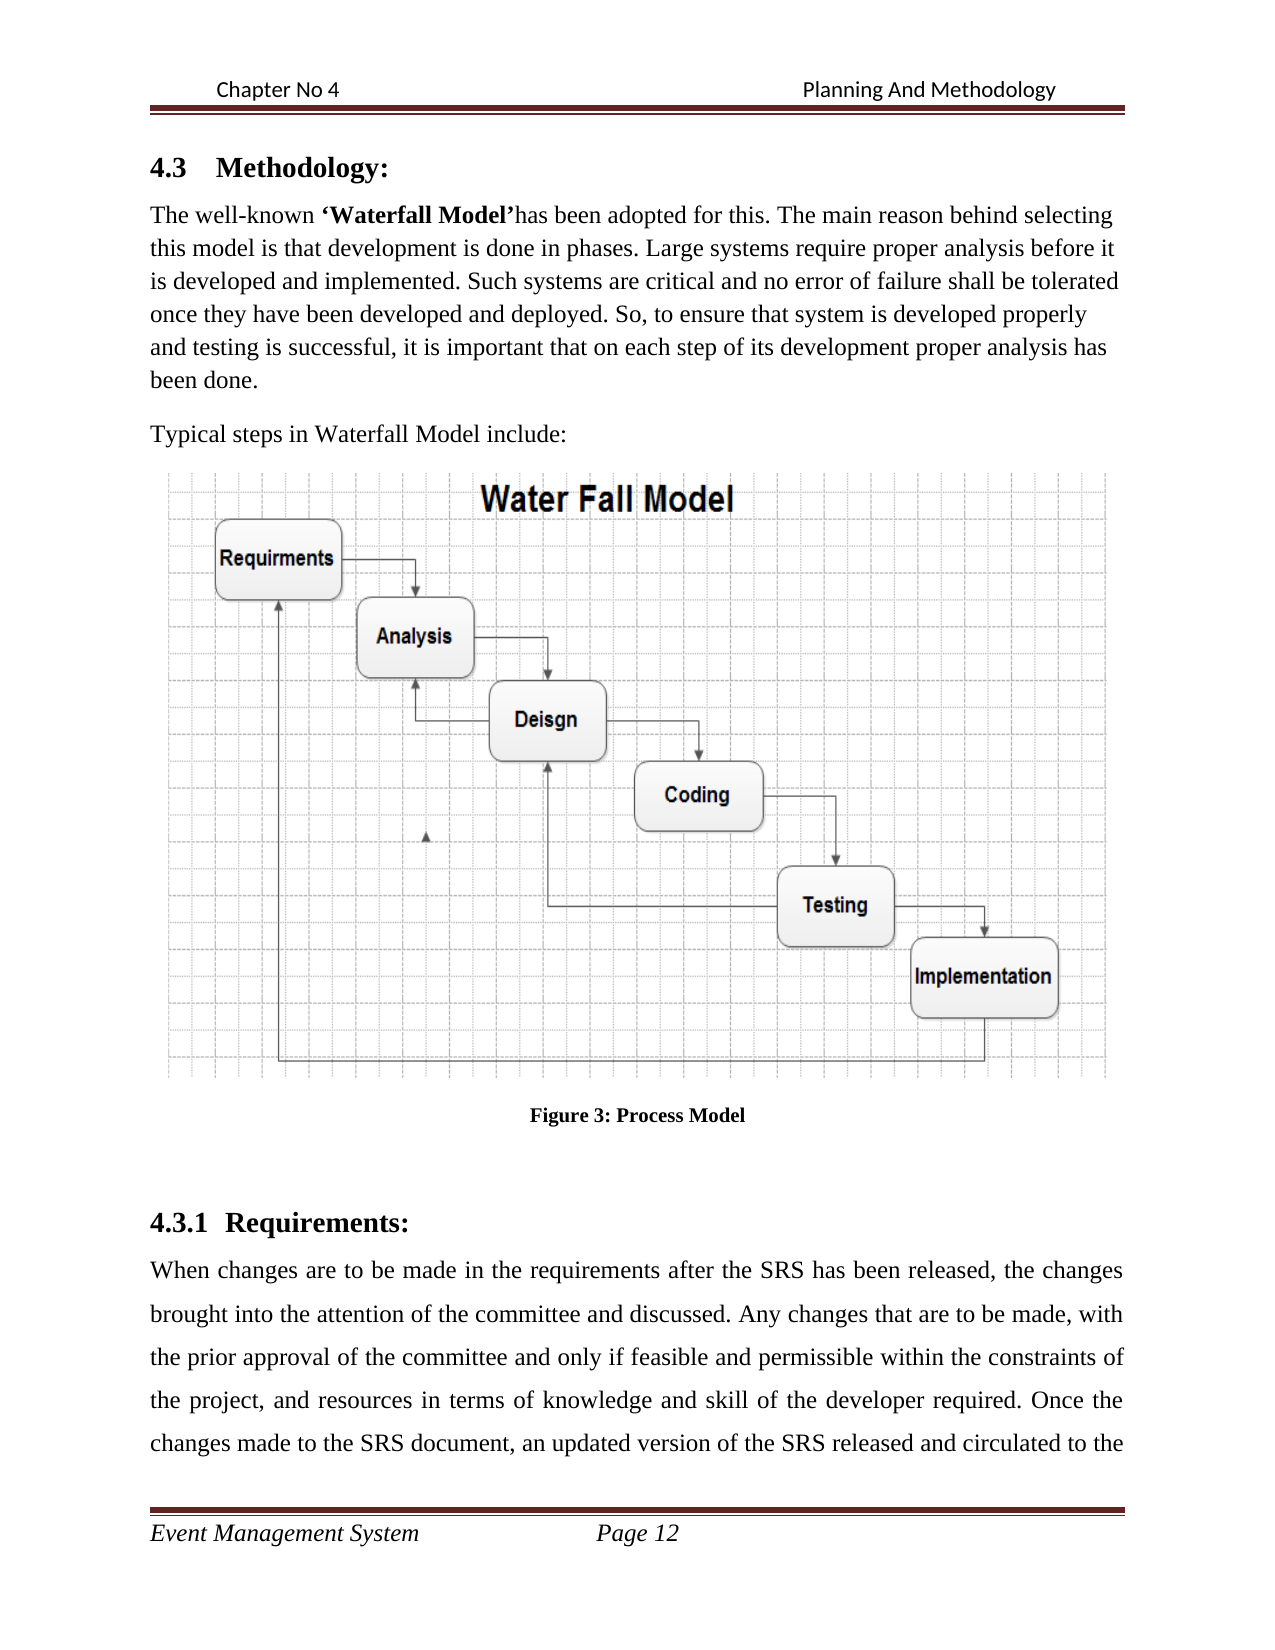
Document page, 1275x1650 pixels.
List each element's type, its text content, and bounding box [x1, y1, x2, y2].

subtitle 4.3 Methodology: [150, 150, 1125, 183]
text Typical steps in Waterfall Model include: [150, 419, 1125, 448]
text The well-known ‘Waterfall Model’has been adopted for this. The main reason behind selecting this model is that development is done in phases. Large systems require proper analysis before it is developed and implemented. Such systems are critical and no error of failure shall be tolerated once they have been developed and deployed. So, to ensure that system is developed properly and testing is successful, it is important that on each step of its development proper analysis has been done. [150, 200, 1125, 394]
picture [168, 473, 1107, 1078]
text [150, 1256, 1125, 1457]
subtitle Requirements: [150, 1205, 1125, 1239]
text Figure 3: Process Model [150, 1103, 1125, 1127]
